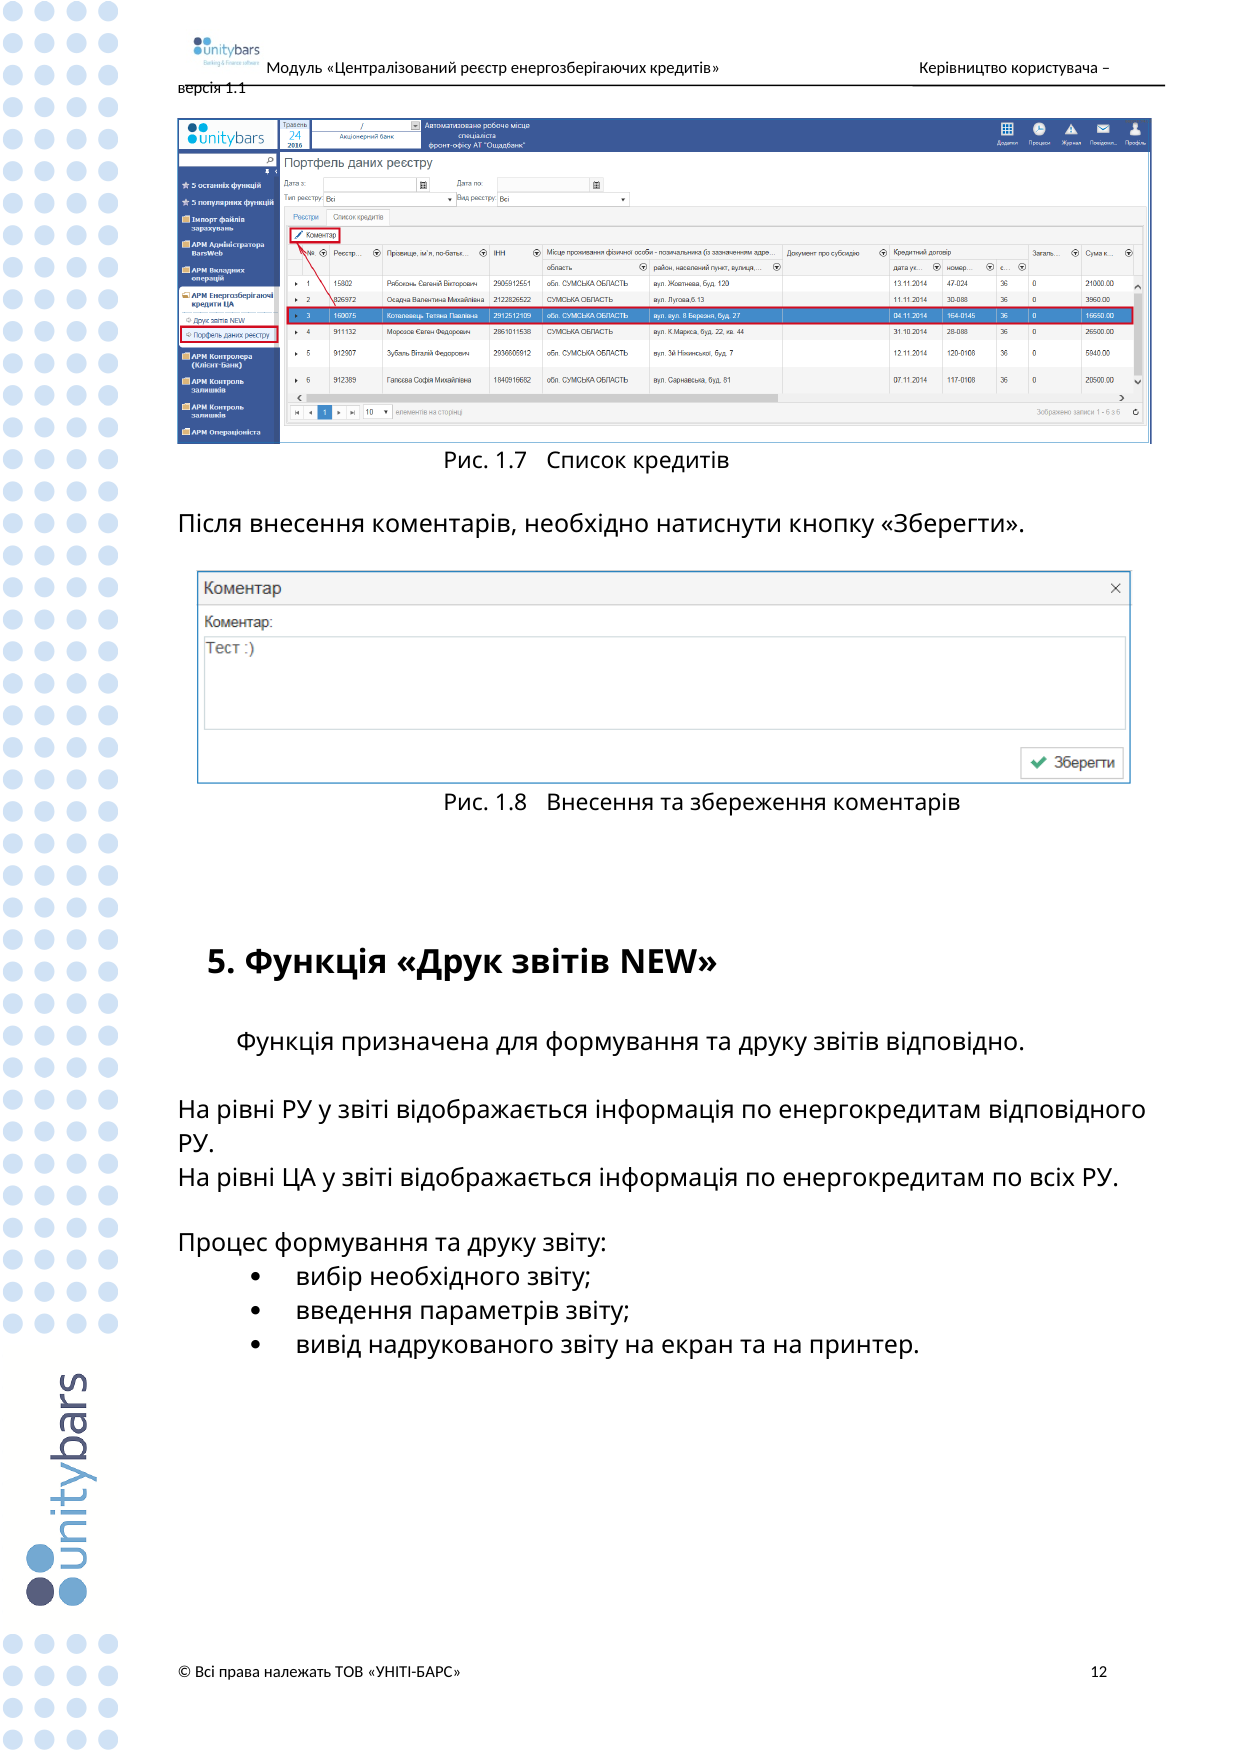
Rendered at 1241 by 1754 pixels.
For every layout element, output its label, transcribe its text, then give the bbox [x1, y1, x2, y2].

picture [196, 570, 1133, 786]
picture [177, 118, 1152, 444]
text Процес формування та друку звіту: [177, 1224, 1152, 1258]
list вивід надрукованого звіту на екран та на принтер. [251, 1326, 1152, 1361]
text На рівні РУ у звіті відображається інформація по енергокредитам відповідного РУ. [177, 1092, 1152, 1160]
text Після внесення коментарів, необхідно натиснути кнопку «Зберегти». [177, 506, 1152, 540]
subtitle Функція «Друк звітів NEW» [207, 938, 1152, 983]
list вибір необхідного звіту; [251, 1258, 1152, 1292]
text Функція призначена для формування та друку звітів відповідно. [177, 1023, 1152, 1057]
list введення параметрів звіту; [251, 1292, 1152, 1326]
subtitle Список кредитів [177, 444, 1152, 475]
text На рівні ЦА у звіті відображається інформація по енергокредитам по всіх РУ. [177, 1160, 1152, 1194]
subtitle Внесення та збереження коментарів [177, 786, 1152, 817]
picture [2, 1, 119, 1750]
picture [185, 29, 267, 74]
